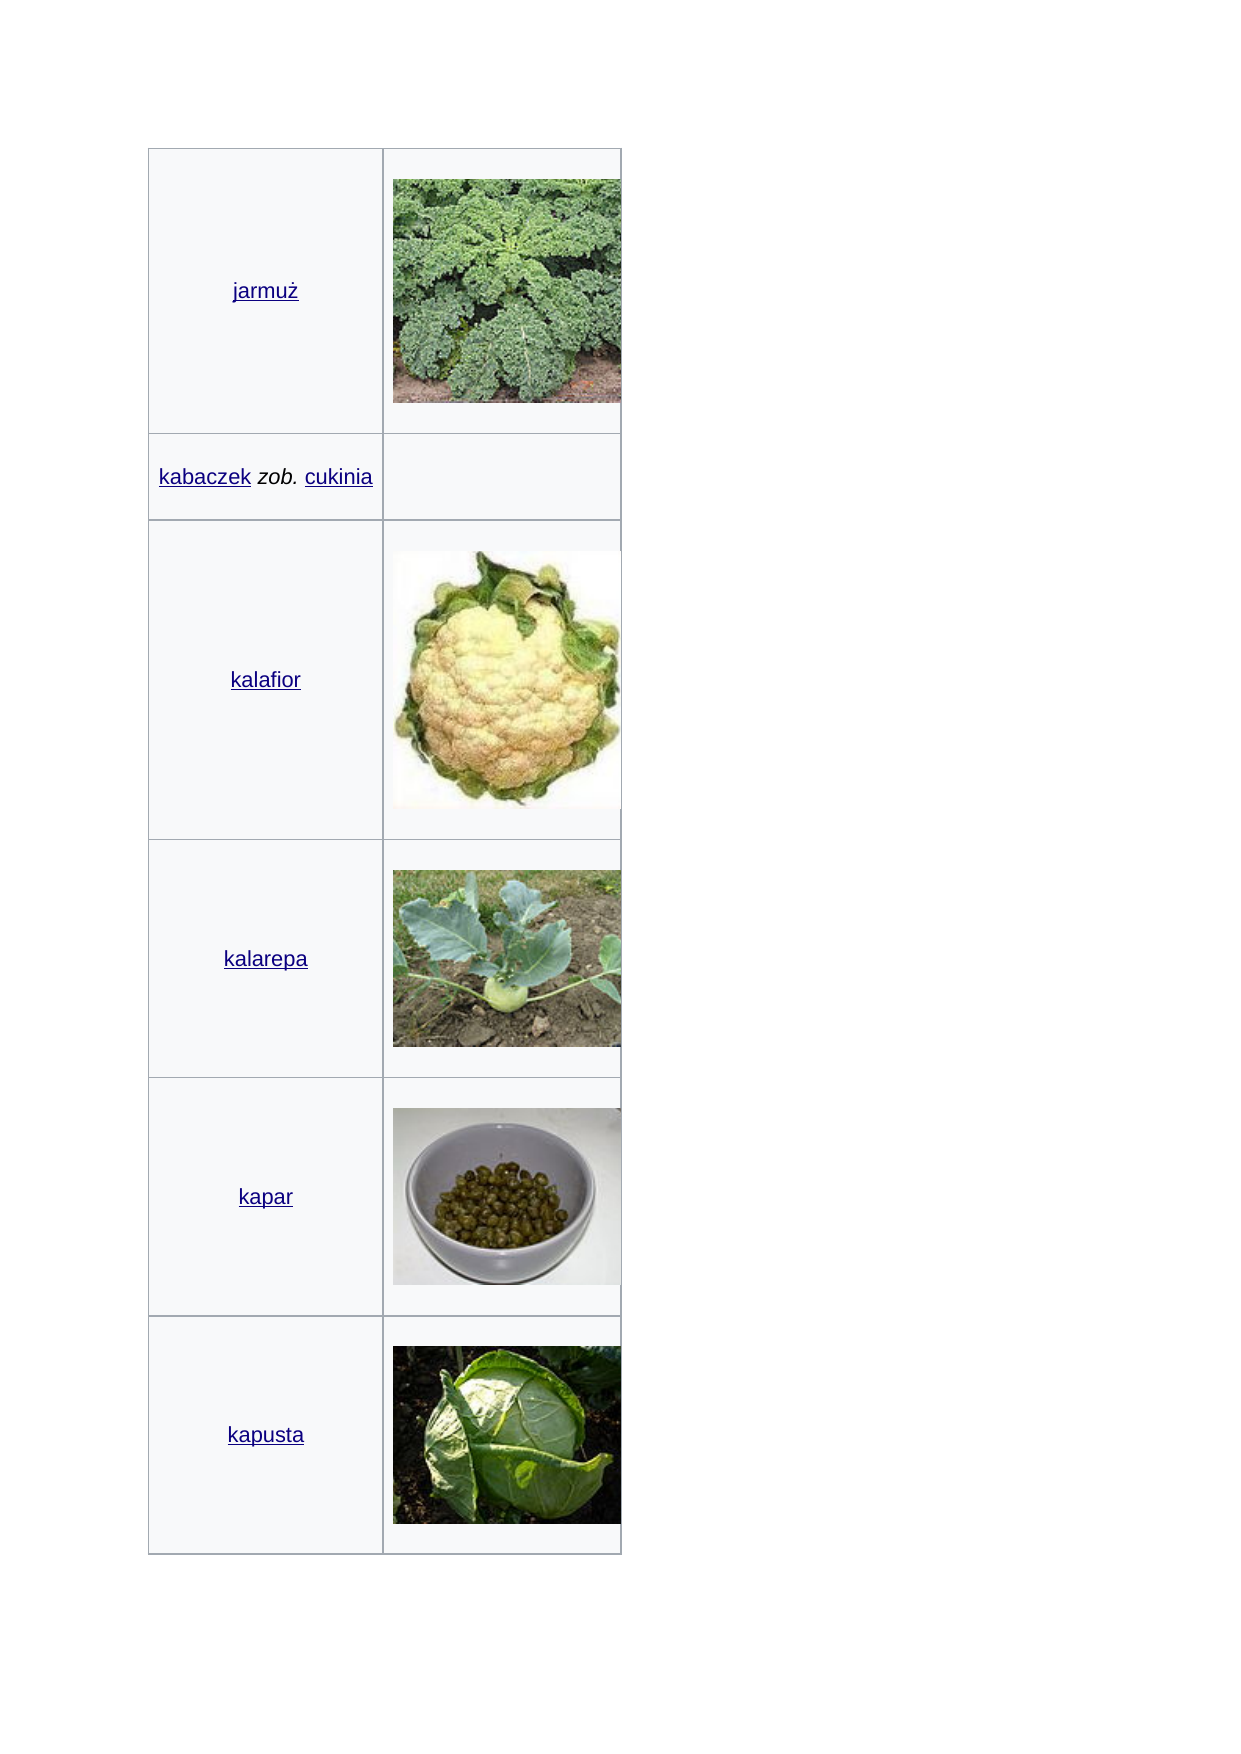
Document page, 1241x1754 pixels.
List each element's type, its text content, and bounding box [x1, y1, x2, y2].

table_cell [384, 840, 620, 1077]
picture [393, 870, 621, 1047]
table_cell kapusta [149, 1317, 382, 1553]
table_cell kabaczek zob. cukinia [149, 434, 382, 519]
table_cell [384, 434, 620, 519]
table_cell kalarepa [149, 840, 382, 1077]
table_cell kalafior [149, 521, 382, 839]
picture [393, 1346, 621, 1524]
table_cell [384, 149, 620, 433]
picture [393, 551, 621, 809]
table_cell jarmuż [149, 149, 382, 433]
table_cell kapar [149, 1078, 382, 1315]
table_cell [384, 1317, 620, 1553]
picture [393, 1108, 621, 1285]
table_cell [384, 1078, 620, 1315]
table_cell [384, 521, 620, 839]
picture [393, 179, 621, 403]
